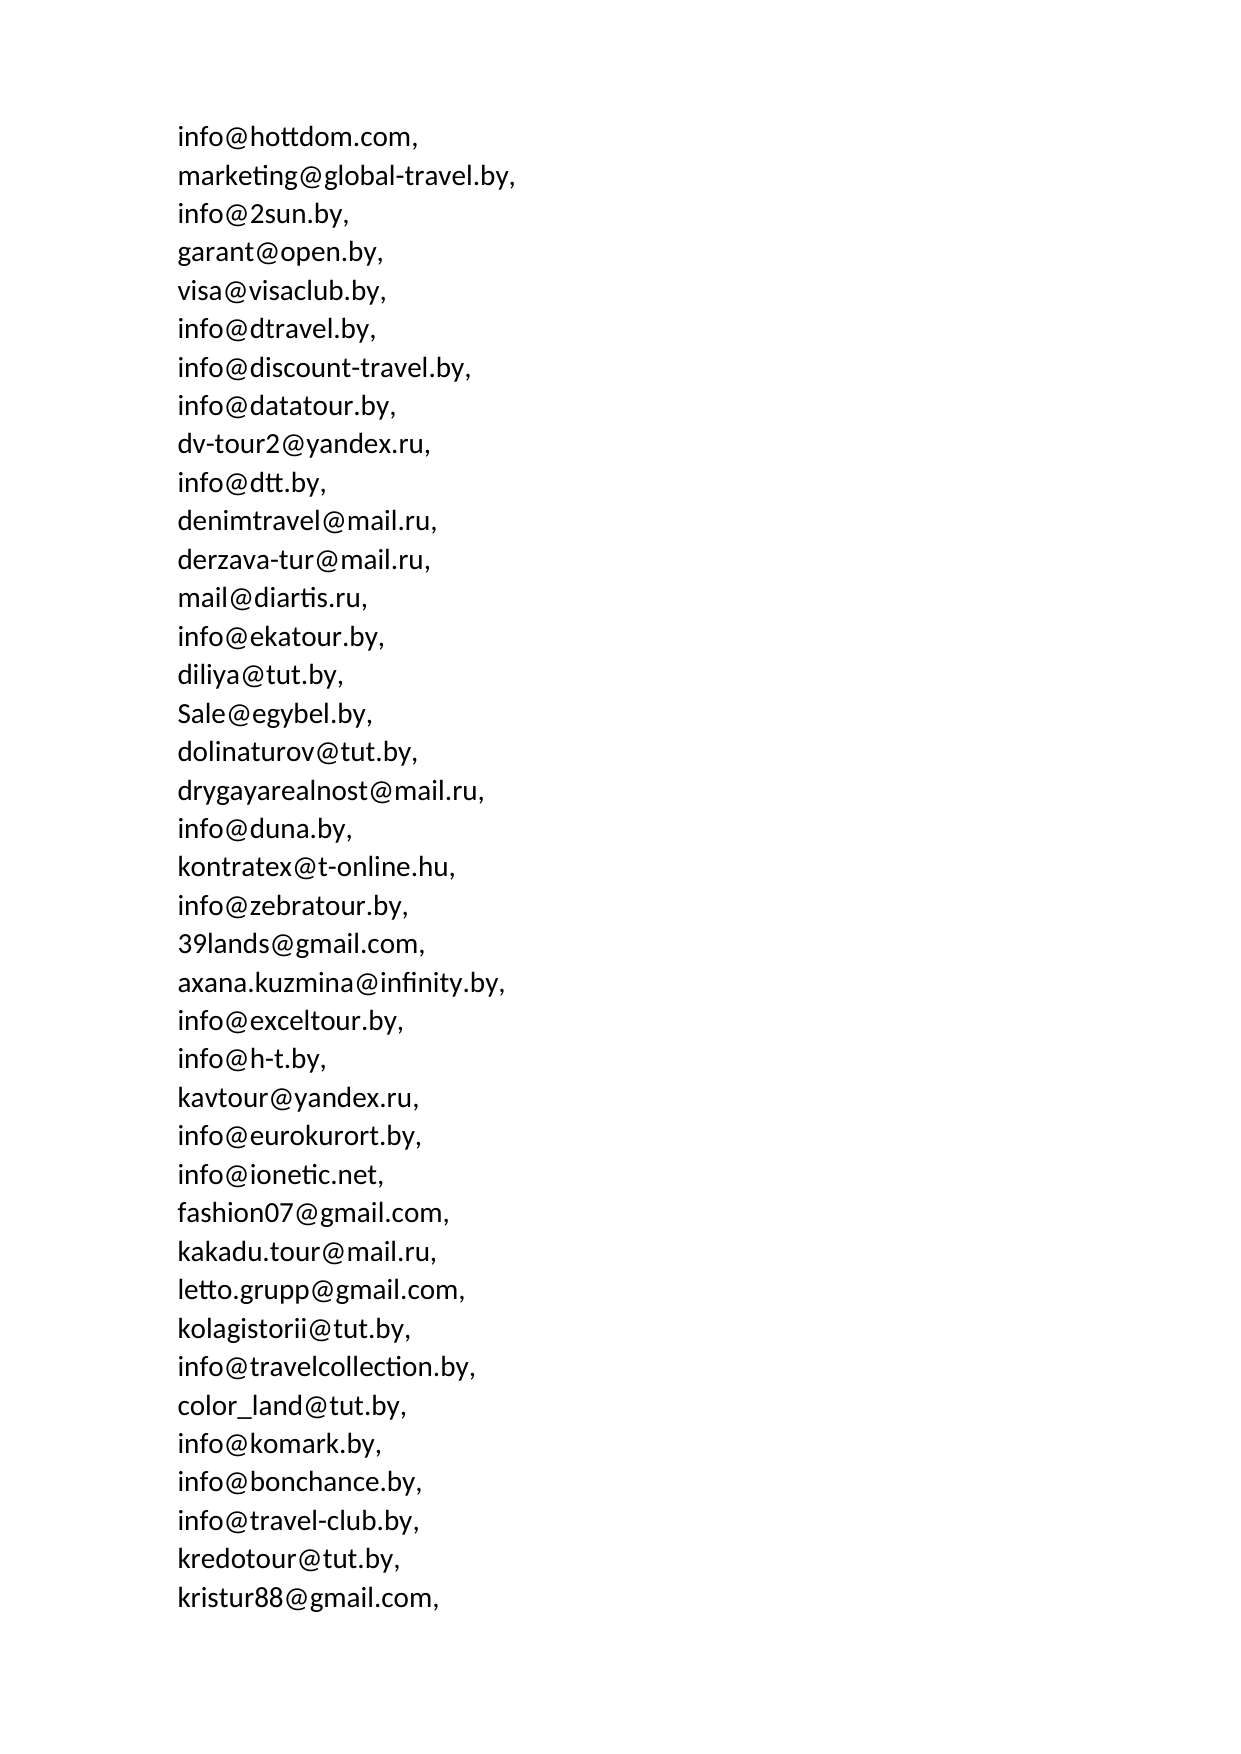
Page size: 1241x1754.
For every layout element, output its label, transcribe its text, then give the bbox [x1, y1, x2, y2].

text Sale@egybel.by, [177, 695, 1152, 730]
text kakadu.tour@mail.ru, [177, 1233, 1152, 1268]
text dv-tour2@yandex.ru, [177, 426, 1152, 461]
text dolinaturov@tut.by, [177, 733, 1152, 769]
text kredotour@tut.by, [177, 1540, 1152, 1576]
text info@ionetic.net, [177, 1156, 1152, 1192]
text info@bonchance.by, [177, 1463, 1152, 1499]
text fashion07@gmail.com, [177, 1194, 1152, 1230]
text info@travelcollection.by, [177, 1348, 1152, 1384]
text info@discount-travel.by, [177, 349, 1152, 384]
text drygayarealnost@mail.ru, [177, 772, 1152, 807]
text info@exceltour.by, [177, 1002, 1152, 1038]
text info@zebratour.by, [177, 887, 1152, 922]
text info@travel-club.by, [177, 1502, 1152, 1537]
text 39lands@gmail.com, [177, 925, 1152, 961]
text info@dtt.by, [177, 464, 1152, 500]
text info@eurokurort.by, [177, 1117, 1152, 1153]
text derzava-tur@mail.ru, [177, 541, 1152, 577]
text axana.kuzmina@infinity.by, [177, 964, 1152, 999]
text denimtravel@mail.ru, [177, 502, 1152, 538]
text kristur88@gmail.com, [177, 1579, 1152, 1614]
text info@hottdom.com, [177, 118, 1152, 154]
text info@2sun.by, [177, 195, 1152, 231]
text garant@open.by, [177, 233, 1152, 269]
text info@dtravel.by, [177, 310, 1152, 346]
text info@ekatour.by, [177, 618, 1152, 653]
text info@h-t.by, [177, 1041, 1152, 1076]
text mail@diartis.ru, [177, 579, 1152, 615]
text info@datatour.by, [177, 387, 1152, 423]
text info@duna.by, [177, 810, 1152, 846]
text marketing@global-travel.by, [177, 157, 1152, 192]
text diliya@tut.by, [177, 656, 1152, 692]
text letto.grupp@gmail.com, [177, 1271, 1152, 1307]
text visa@visaclub.by, [177, 272, 1152, 307]
text color_land@tut.by, [177, 1387, 1152, 1422]
text info@komark.by, [177, 1425, 1152, 1461]
text kontratex@t-online.hu, [177, 848, 1152, 884]
text kavtour@yandex.ru, [177, 1079, 1152, 1115]
text kolagistorii@tut.by, [177, 1310, 1152, 1345]
